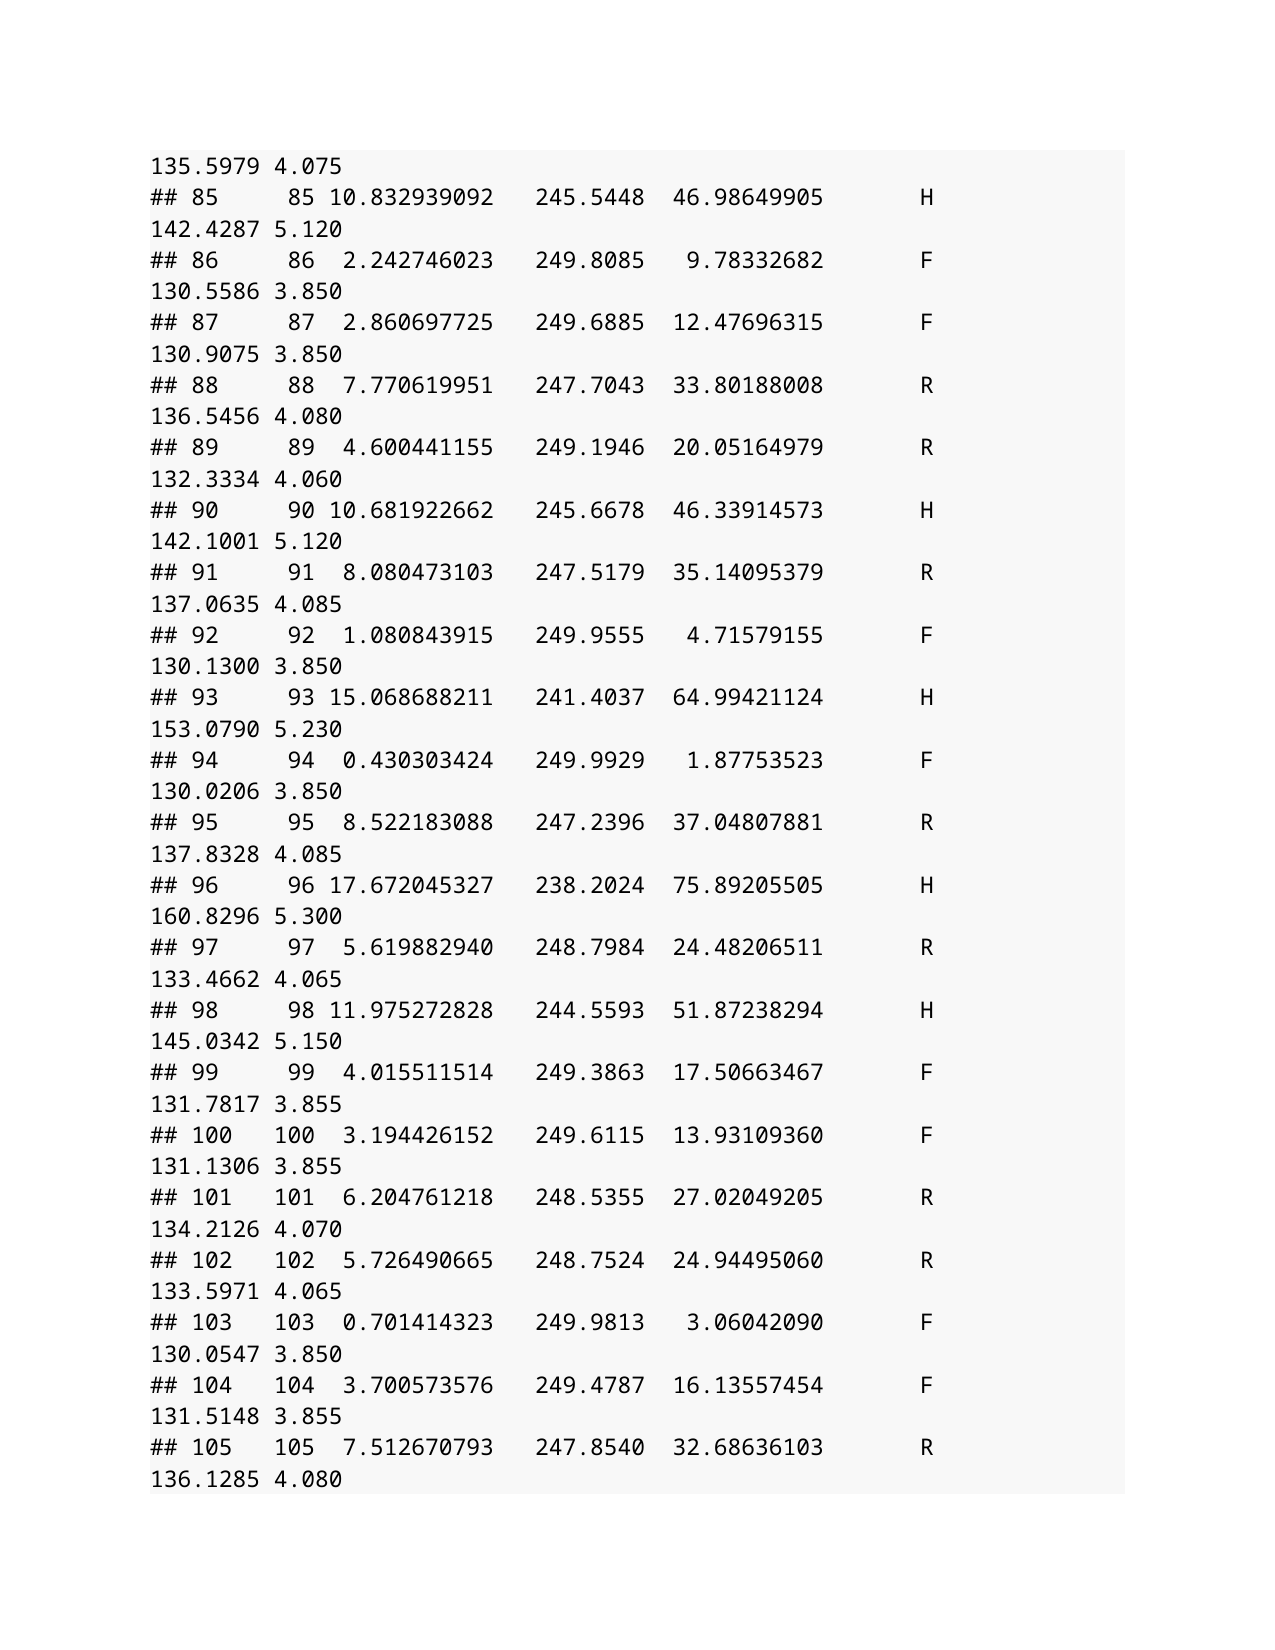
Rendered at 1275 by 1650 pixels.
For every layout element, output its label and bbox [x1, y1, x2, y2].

text [150, 150, 1125, 1494]
